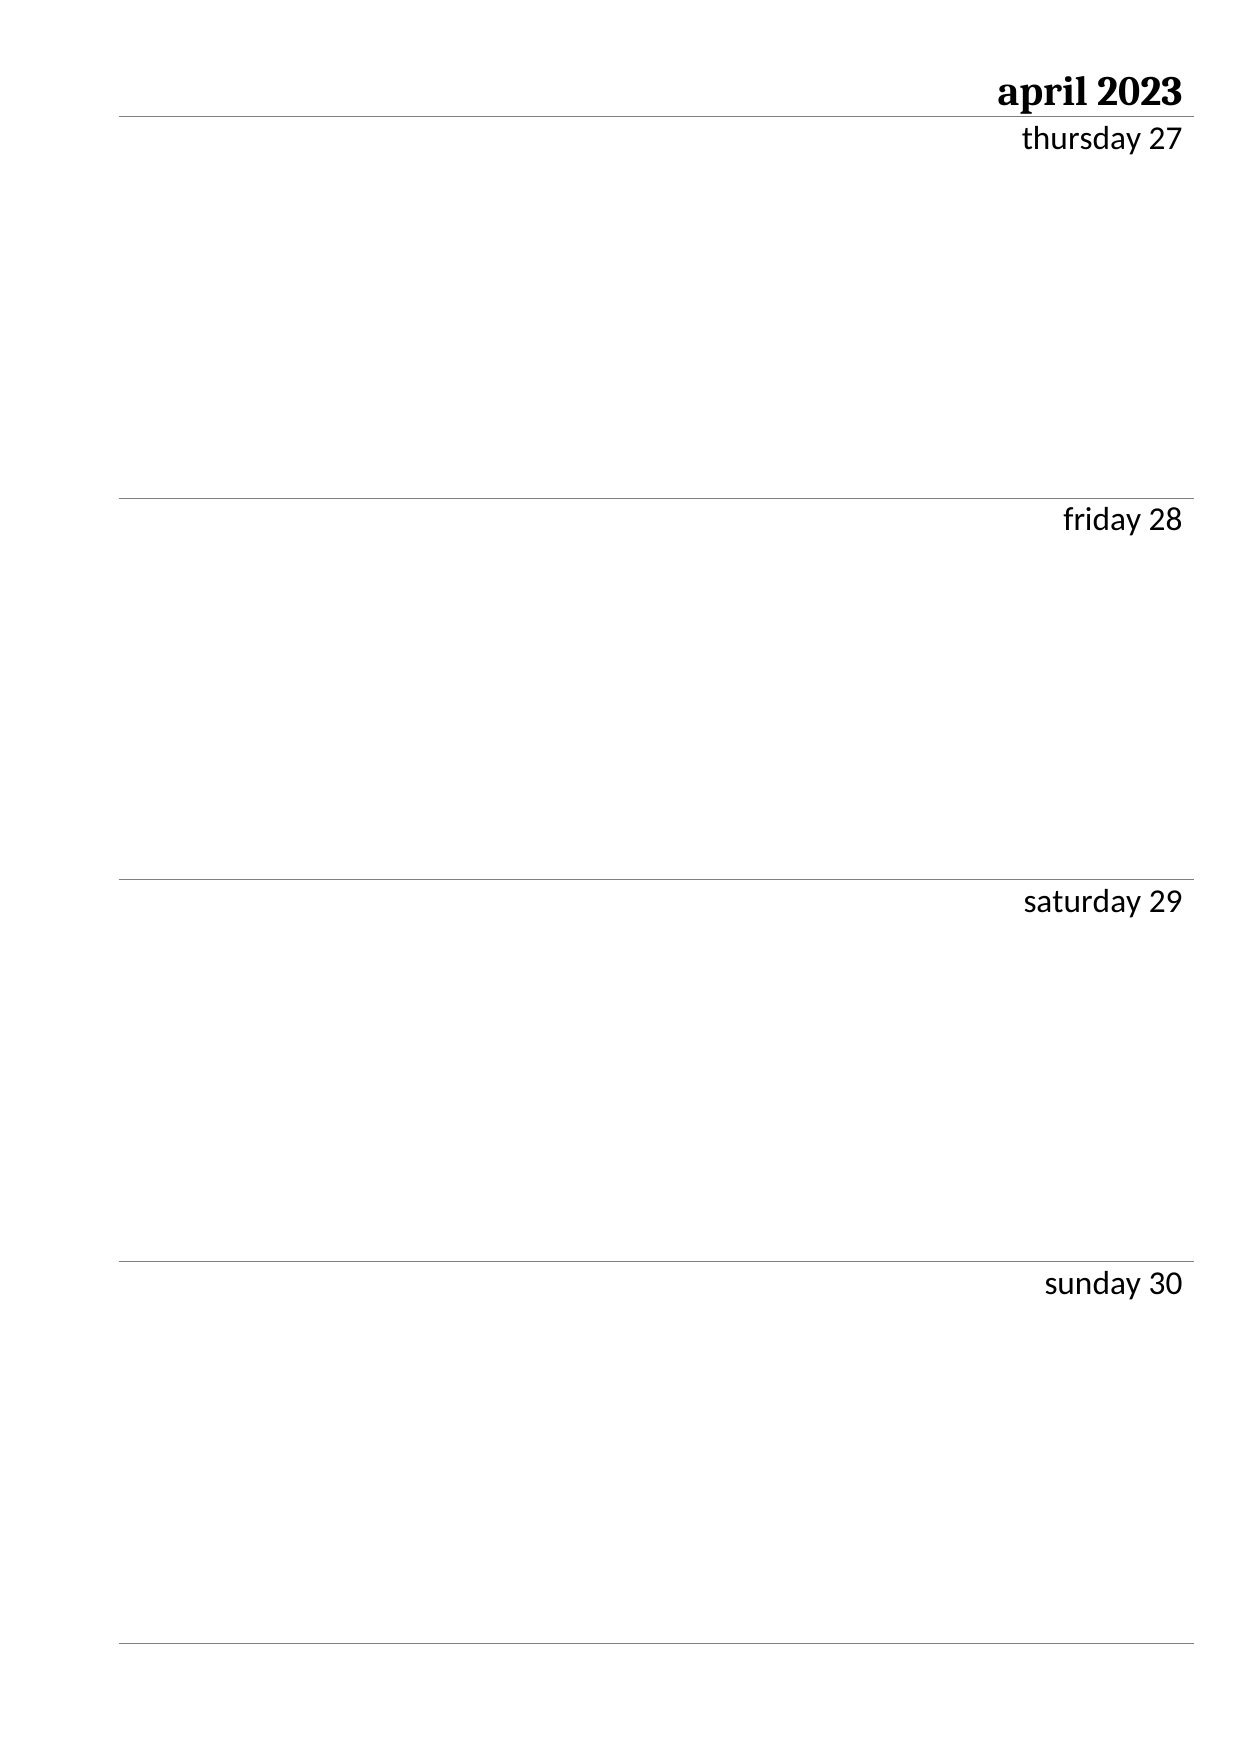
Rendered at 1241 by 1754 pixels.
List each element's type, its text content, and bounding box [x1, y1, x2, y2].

table_cell thursday 27 [119, 117, 1193, 497]
table_header april 2023 [119, 68, 1193, 116]
table_cell sunday 30 [119, 1262, 1193, 1642]
table_cell friday 28 [119, 499, 1193, 879]
table_cell saturday 29 [119, 880, 1193, 1261]
